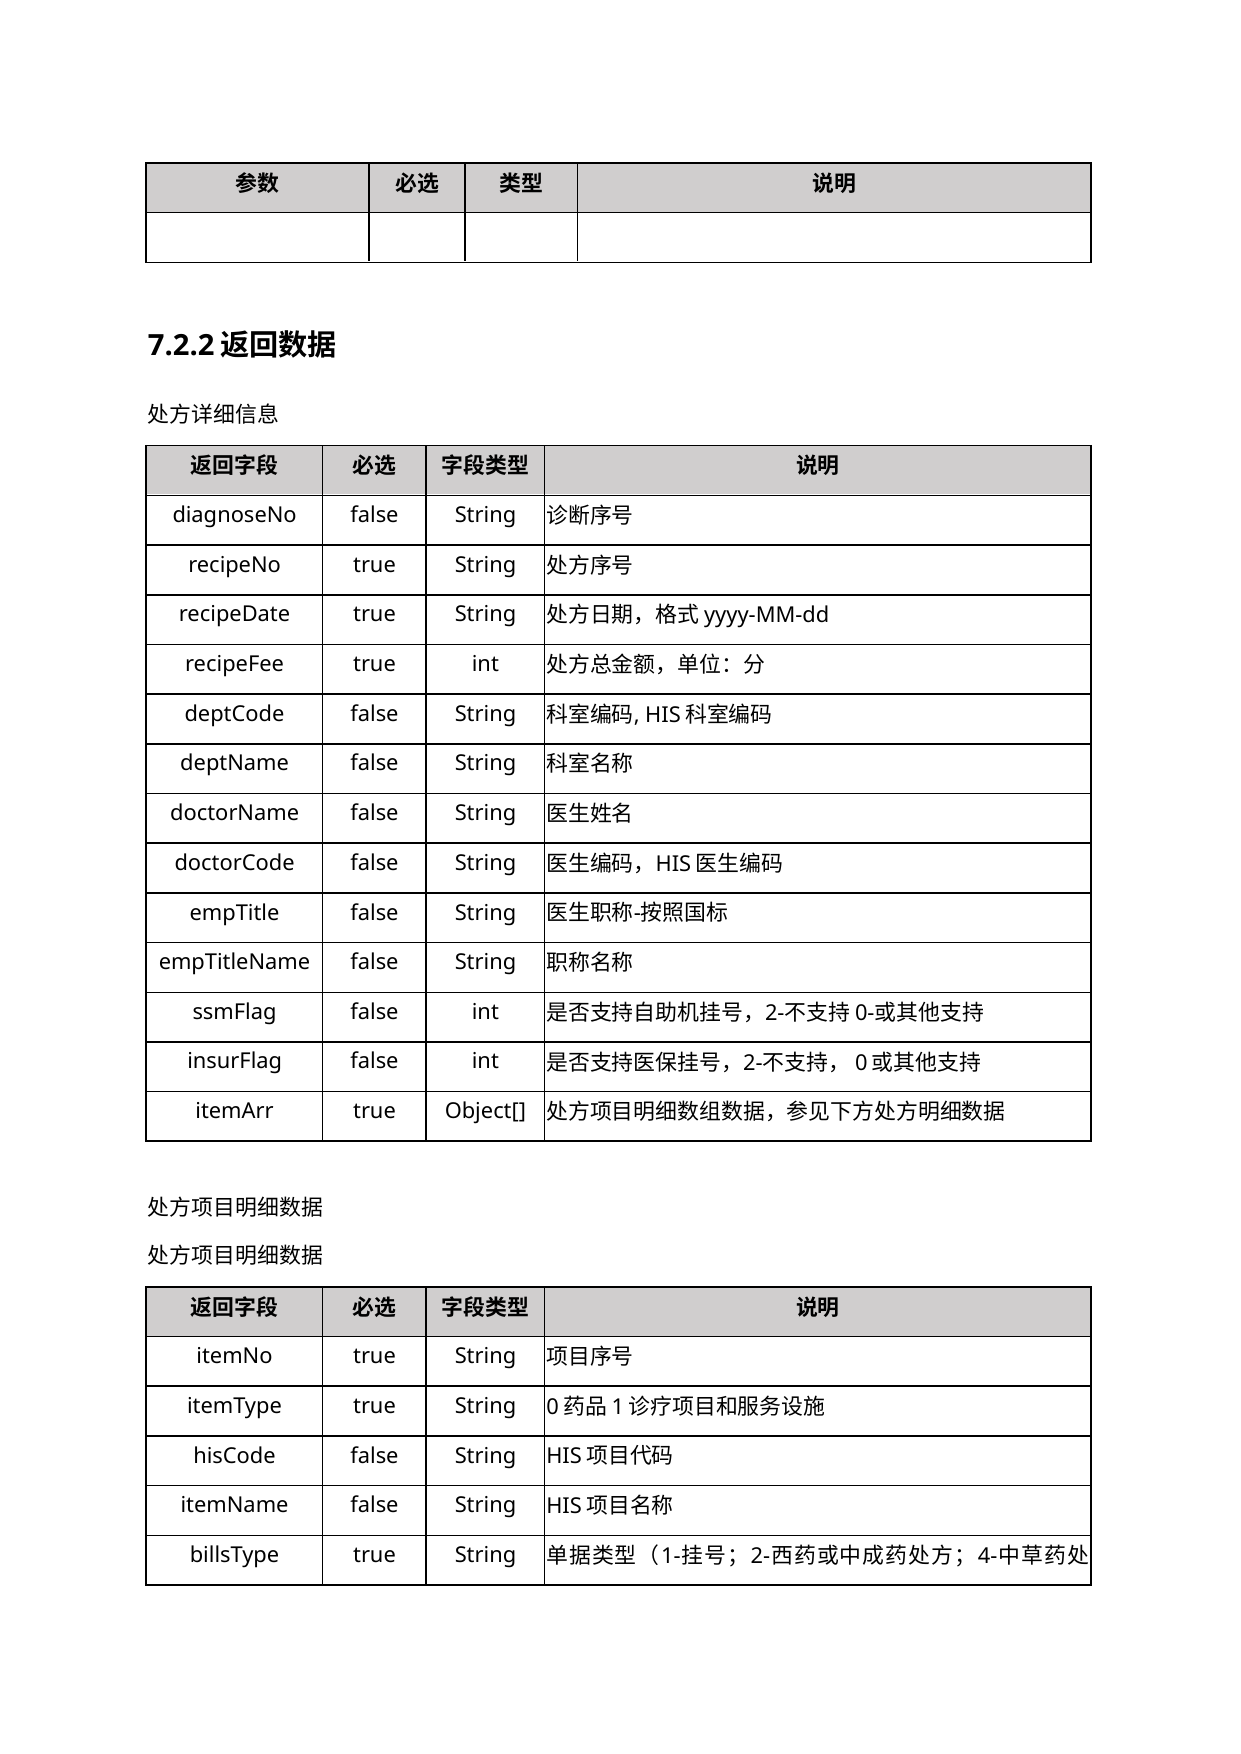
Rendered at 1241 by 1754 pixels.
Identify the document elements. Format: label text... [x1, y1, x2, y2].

text 处方项目明细数据 [148, 1238, 1092, 1270]
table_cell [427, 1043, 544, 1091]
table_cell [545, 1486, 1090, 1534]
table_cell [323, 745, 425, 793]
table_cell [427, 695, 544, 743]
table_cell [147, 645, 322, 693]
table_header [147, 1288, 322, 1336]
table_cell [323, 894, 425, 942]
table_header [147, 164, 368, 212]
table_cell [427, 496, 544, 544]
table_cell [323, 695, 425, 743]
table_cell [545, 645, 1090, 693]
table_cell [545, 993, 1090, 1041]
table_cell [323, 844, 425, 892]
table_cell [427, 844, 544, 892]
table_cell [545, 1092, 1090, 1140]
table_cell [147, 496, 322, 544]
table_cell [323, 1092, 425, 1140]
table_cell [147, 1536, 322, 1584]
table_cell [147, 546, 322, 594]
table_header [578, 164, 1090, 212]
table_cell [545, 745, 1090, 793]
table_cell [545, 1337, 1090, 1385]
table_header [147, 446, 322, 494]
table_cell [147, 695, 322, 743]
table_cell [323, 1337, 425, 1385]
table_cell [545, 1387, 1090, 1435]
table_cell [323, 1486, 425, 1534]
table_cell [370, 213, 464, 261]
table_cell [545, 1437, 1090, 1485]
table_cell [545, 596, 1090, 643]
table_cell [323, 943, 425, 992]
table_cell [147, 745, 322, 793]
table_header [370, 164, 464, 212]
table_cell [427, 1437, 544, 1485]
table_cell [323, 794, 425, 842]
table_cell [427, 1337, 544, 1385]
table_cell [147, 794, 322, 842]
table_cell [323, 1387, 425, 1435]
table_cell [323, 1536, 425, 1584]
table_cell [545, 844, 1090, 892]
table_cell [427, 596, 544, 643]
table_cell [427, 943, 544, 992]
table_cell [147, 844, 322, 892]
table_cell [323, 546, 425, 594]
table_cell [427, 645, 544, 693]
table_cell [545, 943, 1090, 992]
text 处方项目明细数据 [148, 1189, 1092, 1222]
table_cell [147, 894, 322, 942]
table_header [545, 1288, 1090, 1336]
subtitle 7.2.2返回数据 [148, 310, 1092, 375]
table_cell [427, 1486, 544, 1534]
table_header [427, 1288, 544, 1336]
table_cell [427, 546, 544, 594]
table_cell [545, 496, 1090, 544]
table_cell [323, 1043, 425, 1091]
text 处方详细信息 [148, 396, 1092, 429]
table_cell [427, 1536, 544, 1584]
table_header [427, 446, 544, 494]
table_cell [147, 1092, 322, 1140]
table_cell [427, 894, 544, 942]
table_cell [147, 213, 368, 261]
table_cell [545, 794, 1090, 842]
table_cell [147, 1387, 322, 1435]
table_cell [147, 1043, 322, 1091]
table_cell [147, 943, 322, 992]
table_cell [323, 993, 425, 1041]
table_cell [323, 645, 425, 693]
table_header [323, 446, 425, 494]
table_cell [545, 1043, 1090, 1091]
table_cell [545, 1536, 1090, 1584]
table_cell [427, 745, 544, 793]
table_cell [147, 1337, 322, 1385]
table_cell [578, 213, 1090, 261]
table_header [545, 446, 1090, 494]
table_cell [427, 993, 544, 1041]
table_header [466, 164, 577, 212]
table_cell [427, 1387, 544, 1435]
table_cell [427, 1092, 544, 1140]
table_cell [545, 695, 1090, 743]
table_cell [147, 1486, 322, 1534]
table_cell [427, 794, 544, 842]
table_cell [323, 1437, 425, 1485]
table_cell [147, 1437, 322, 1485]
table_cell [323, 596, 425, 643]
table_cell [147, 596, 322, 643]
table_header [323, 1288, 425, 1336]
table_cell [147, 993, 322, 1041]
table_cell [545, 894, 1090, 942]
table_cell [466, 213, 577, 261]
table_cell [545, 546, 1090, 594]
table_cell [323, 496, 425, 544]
